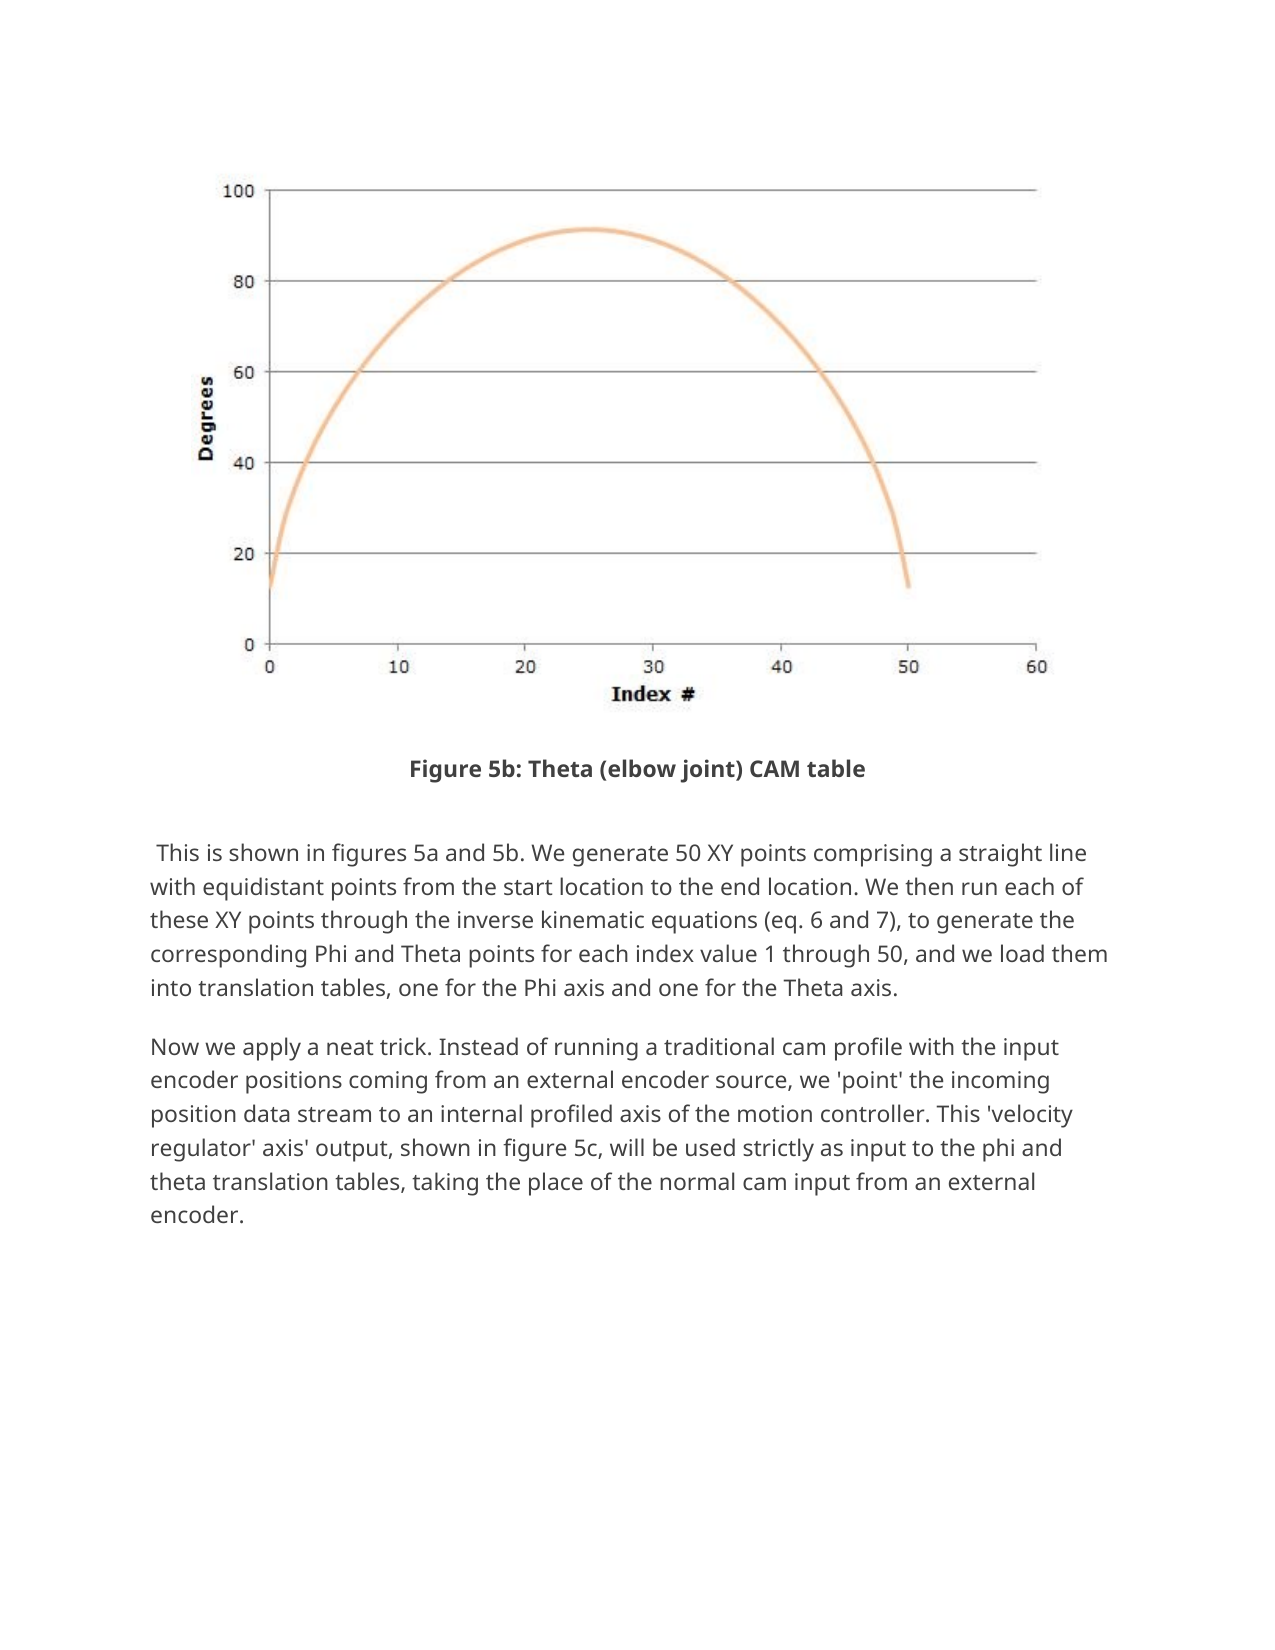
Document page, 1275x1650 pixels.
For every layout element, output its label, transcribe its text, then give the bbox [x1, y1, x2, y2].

picture [191, 150, 1084, 717]
text Now we apply a neat trick. Instead of running a traditional cam profile with the input encoder positions coming from an external encoder source, we 'point' the incoming position data stream to an internal profiled axis of the motion controller. This 'velocity regulator' axis' output, shown in figure 5c, will be used strictly as input to the phi and theta translation tables, taking the place of the normal cam input from an external encoder. [150, 1030, 1125, 1230]
text This is shown in figures 5a and 5b. We generate 50 XY points comprising a straight line with equidistant points from the start location to the end location. We then run each of these XY points through the inverse kinematic equations (eq. 6 and 7), to generate the corresponding Phi and Theta points for each index value 1 through 50, and we load them into translation tables, one for the Phi axis and one for the Theta axis. [150, 837, 1125, 1003]
